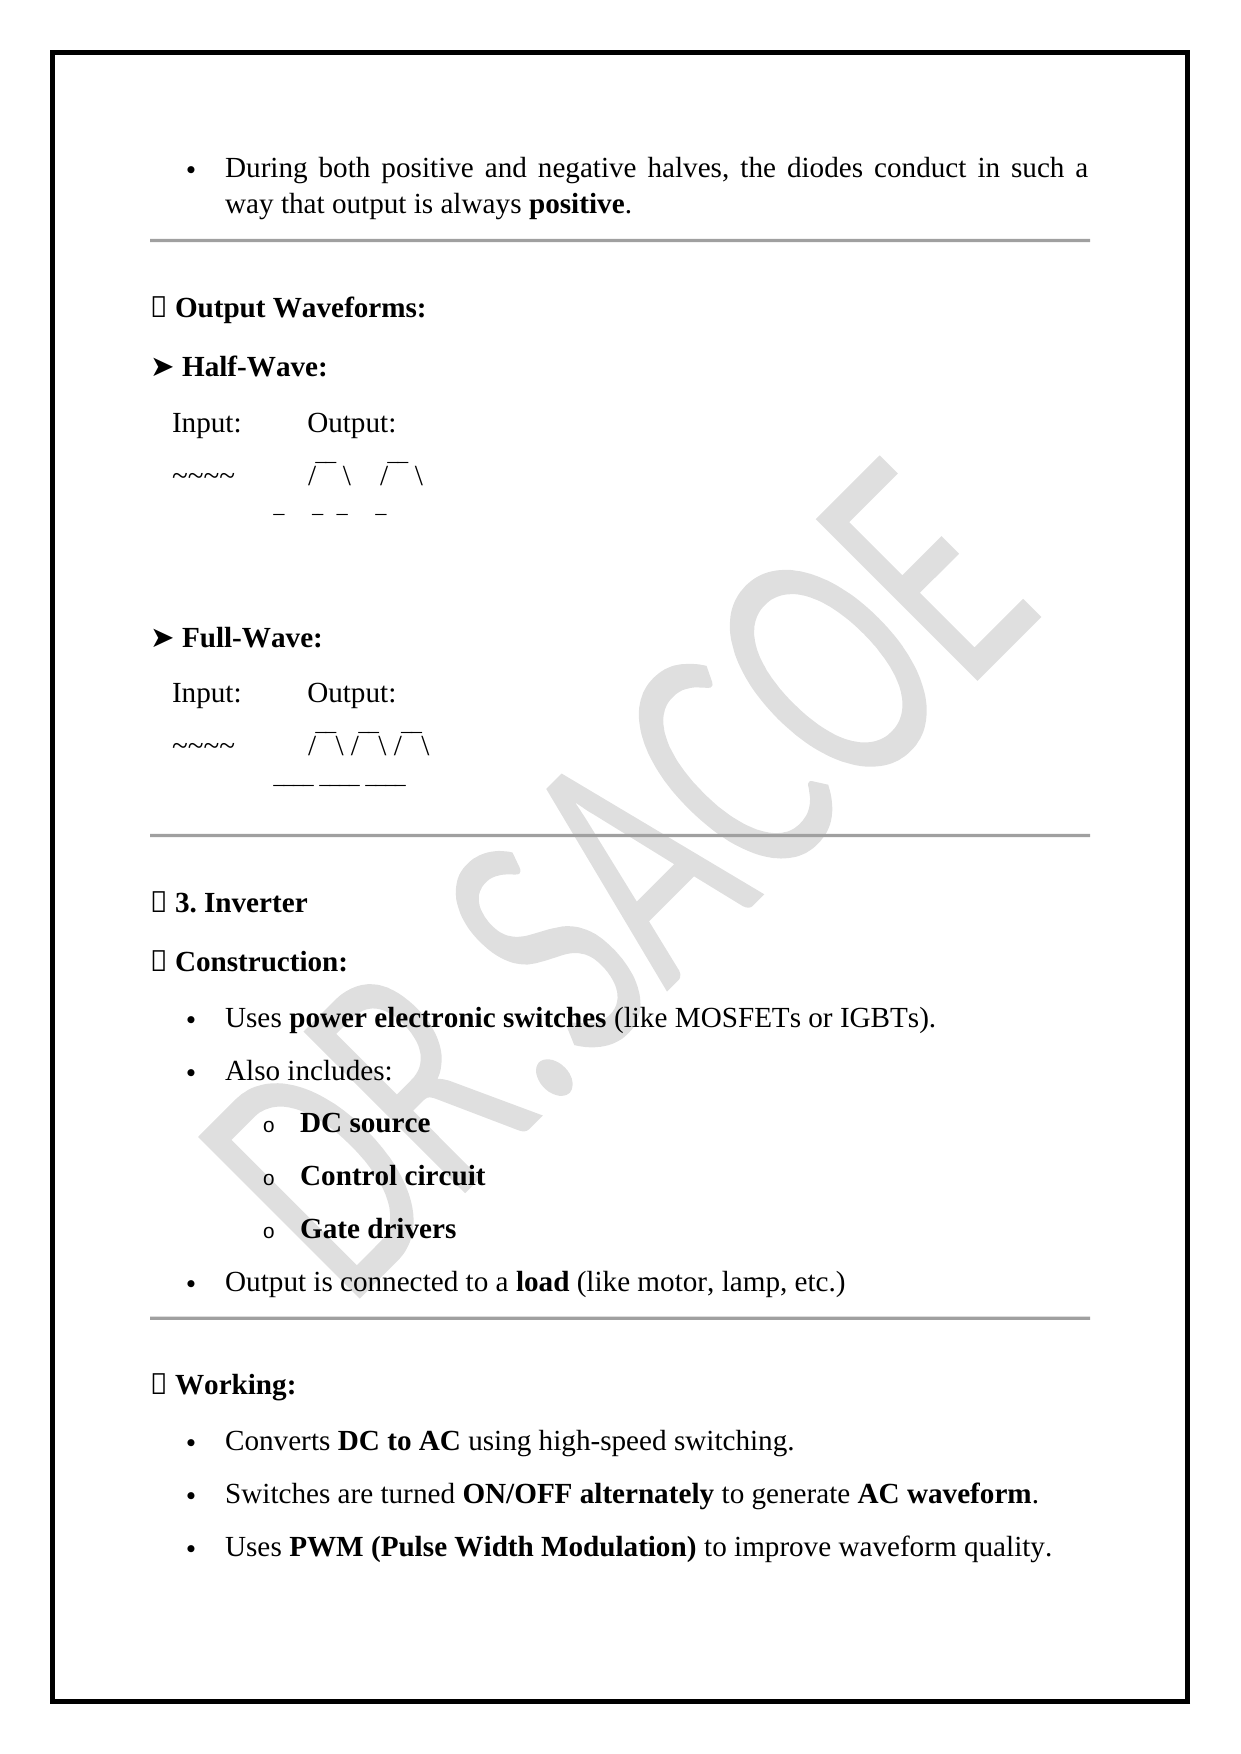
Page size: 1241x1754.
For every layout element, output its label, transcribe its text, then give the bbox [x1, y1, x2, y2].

list Output is connected to a load (like motor, lamp, etc.) [187, 1264, 1090, 1297]
list During both positive and negative halves, the diodes conduct in such a way that output is always positive. [187, 150, 1090, 220]
text ~~~~ /‾‾ \ /‾‾ \ [150, 458, 1090, 491]
text ‾‾‾‾ ‾‾‾‾ ‾‾‾‾ [150, 781, 1090, 815]
list Gate drivers [262, 1211, 1090, 1244]
list Switches are turned ON/OFF alternately to generate AC waveform. [187, 1476, 1090, 1509]
list DC source [262, 1105, 1090, 1139]
text 🔹 Output Waveforms: [150, 286, 1090, 326]
text 🔹 Construction: [150, 940, 1090, 980]
list Control circuit [262, 1158, 1090, 1192]
text Input: Output: [150, 676, 1090, 709]
text ~~~~ /‾‾\ /‾‾\ /‾‾\ [150, 728, 1090, 762]
text ➤ Half-Wave: [150, 345, 1090, 385]
text Input: Output: [150, 405, 1090, 438]
list Uses PWM (Pulse Width Modulation) to improve waveform quality. [187, 1529, 1090, 1562]
text ‾ ‾ ‾ ‾ [150, 510, 1090, 544]
list Converts DC to AC using high-speed switching. [187, 1423, 1090, 1457]
list Also includes: [187, 1053, 1090, 1086]
text 🔹 Working: [150, 1363, 1090, 1403]
text ➤ Full-Wave: [150, 616, 1090, 656]
list Uses power electronic switches (like MOSFETs or IGBTs). [187, 1000, 1090, 1033]
text ✅ 3. Inverter [150, 881, 1090, 921]
